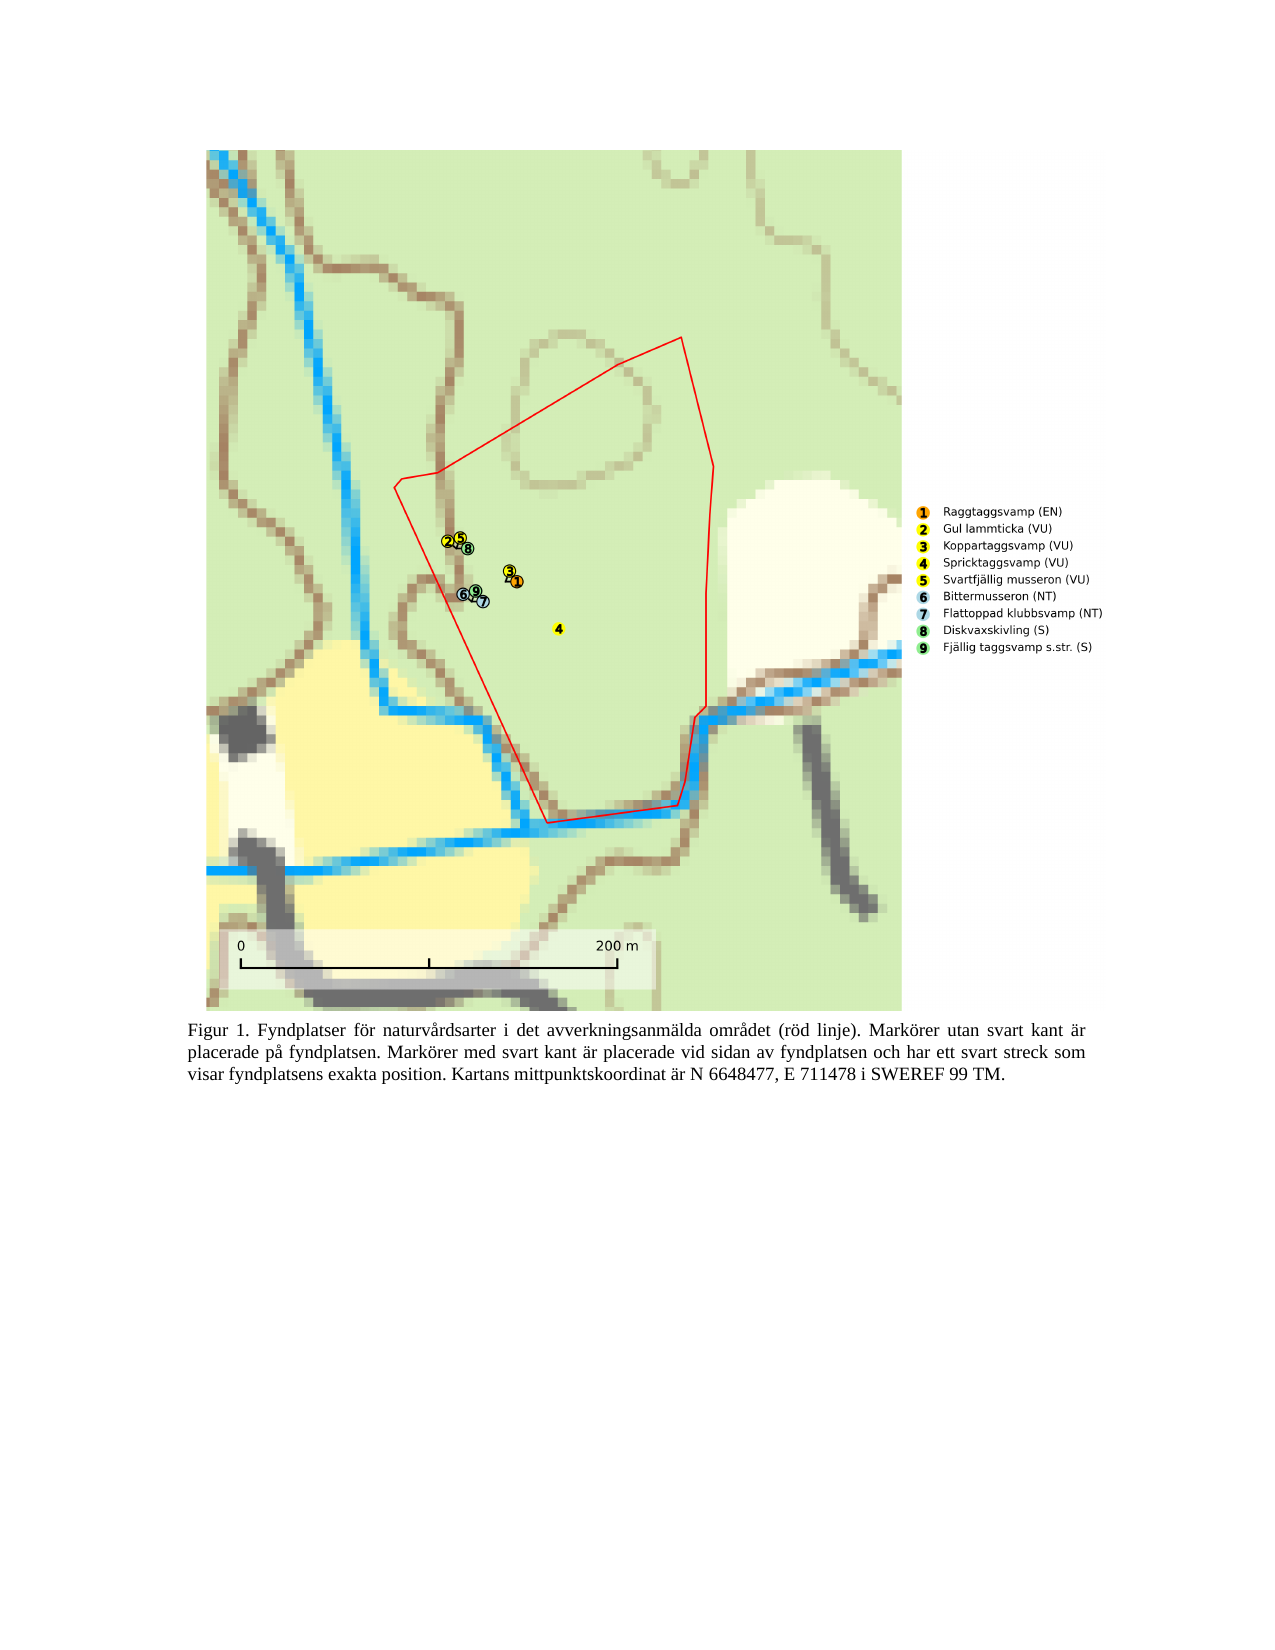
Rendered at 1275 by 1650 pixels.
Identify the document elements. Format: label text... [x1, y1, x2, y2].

text Figur 1. Fyndplatser för naturvårdsarter i det avverkningsanmälda området (röd linje). Markörer utan svart kant är placerade på fyndplatsen. Markörer med svart kant är placerade vid sidan av fyndplatsen och har ett svart streck som visar fyndplatsens exakta position. Kartans mittpunktskoordinat är N 6648477, E 711478 i SWEREF 99 TM. [187, 1019, 1087, 1084]
picture [206, 150, 1107, 1011]
